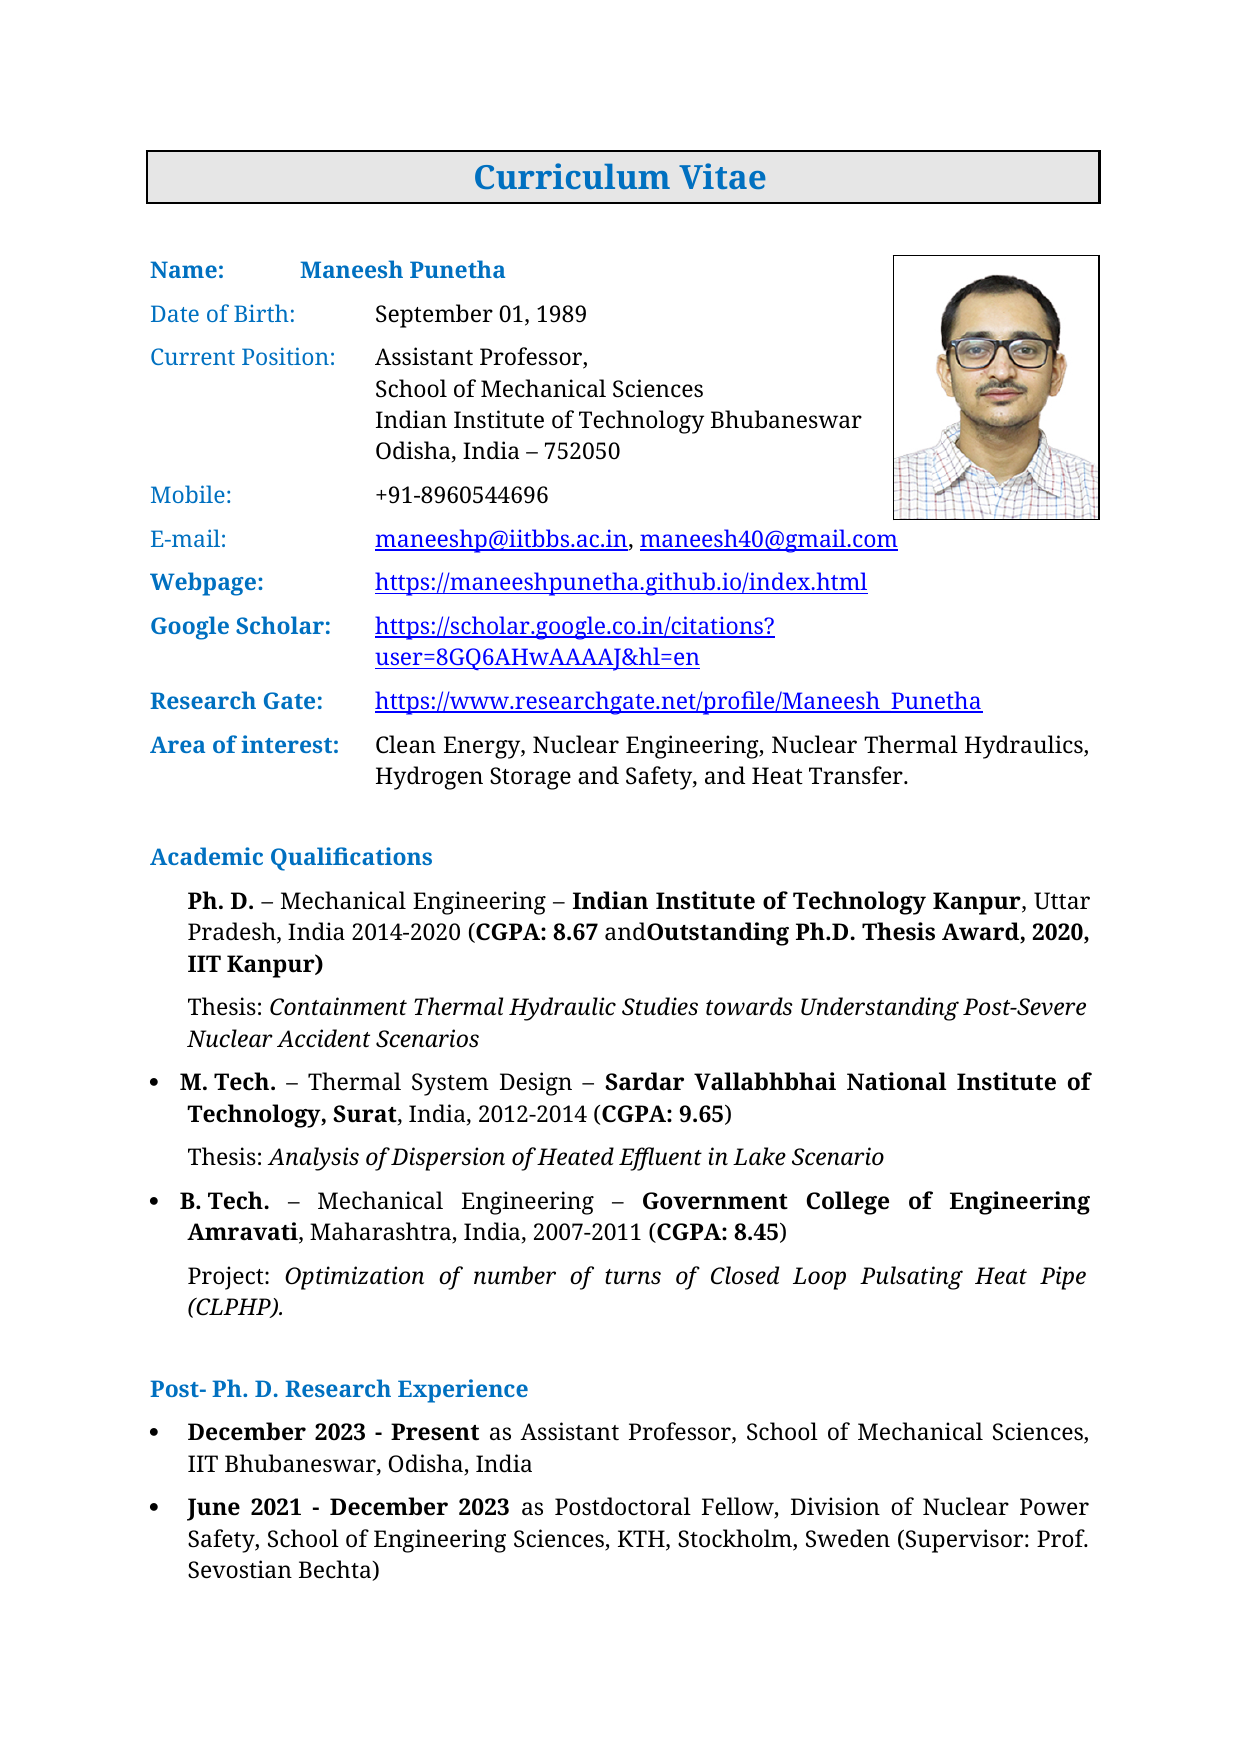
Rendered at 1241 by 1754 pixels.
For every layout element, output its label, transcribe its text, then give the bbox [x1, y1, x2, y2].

list June 2021 - December 2023 as Postdoctoral Fellow, Division of Nuclear Power Safety, School of Engineering Sciences, KTH, Stockholm, Sweden (Supervisor: Prof. Sevostian Bechta) [150, 1491, 1090, 1585]
subtitle Academic Qualifications [150, 841, 1090, 872]
text Date of Birth: September 01, 1989 [150, 297, 892, 329]
subtitle Name: Maneesh Punetha [150, 254, 1090, 520]
text E-mail: maneeshp@iitbbs.ac.in, maneesh40@gmail.com [150, 522, 1090, 554]
text Webpage: https://maneeshpunetha.github.io/index.html [150, 566, 1090, 597]
subtitle M. Tech. – Thermal System Design – Sardar Vallabhbhai National Institute of Technology, Surat, India, 2012-2014 (CGPA: 9.65) [150, 1066, 1090, 1129]
text Research Gate: https://www.researchgate.net/profile/Maneesh_Punetha [150, 685, 1090, 716]
subtitle Project: Optimization of number of turns of Closed Loop Pulsating Heat Pipe (CLPHP). [187, 1260, 1090, 1322]
subtitle Thesis: Containment Thermal Hydraulic Studies towards Understanding Post-Severe Nuclear Accident Scenarios [187, 991, 1090, 1054]
subtitle Curriculum Vitae [148, 152, 1098, 202]
picture [894, 256, 1098, 519]
text Mobile: +91-8960544696 [150, 479, 892, 510]
subtitle Ph. D. – Mechanical Engineering – Indian Institute of Technology Kanpur, Uttar Pradesh, India 2014-2020 (CGPA: 8.67 andOutstanding Ph.D. Thesis Award, 2020, IIT Kanpur) [187, 885, 1090, 979]
subtitle Thesis: Analysis of Dispersion of Heated Effluent in Lake Scenario [187, 1141, 1090, 1172]
subtitle Post- Ph. D. Research Experience [150, 1372, 1090, 1404]
text Current Position: Assistant Professor, School of Mechanical Sciences Indian Institute of Technology Bhubaneswar Odisha, India – 752050 [150, 341, 892, 466]
text Area of interest: Clean Energy, Nuclear Engineering, Nuclear Thermal Hydraulics, Hydrogen Storage and Safety, and Heat Transfer. [150, 729, 1090, 791]
text Google Scholar: https://scholar.google.co.in/citations?user=8GQ6AHwAAAAJ&hl=en [150, 610, 1090, 672]
subtitle B. Tech. – Mechanical Engineering – Government College of Engineering Amravati, Maharashtra, India, 2007-2011 (CGPA: 8.45) [150, 1185, 1090, 1247]
list December 2023 - Present as Assistant Professor, School of Mechanical Sciences, IIT Bhubaneswar, Odisha, India [150, 1416, 1090, 1479]
